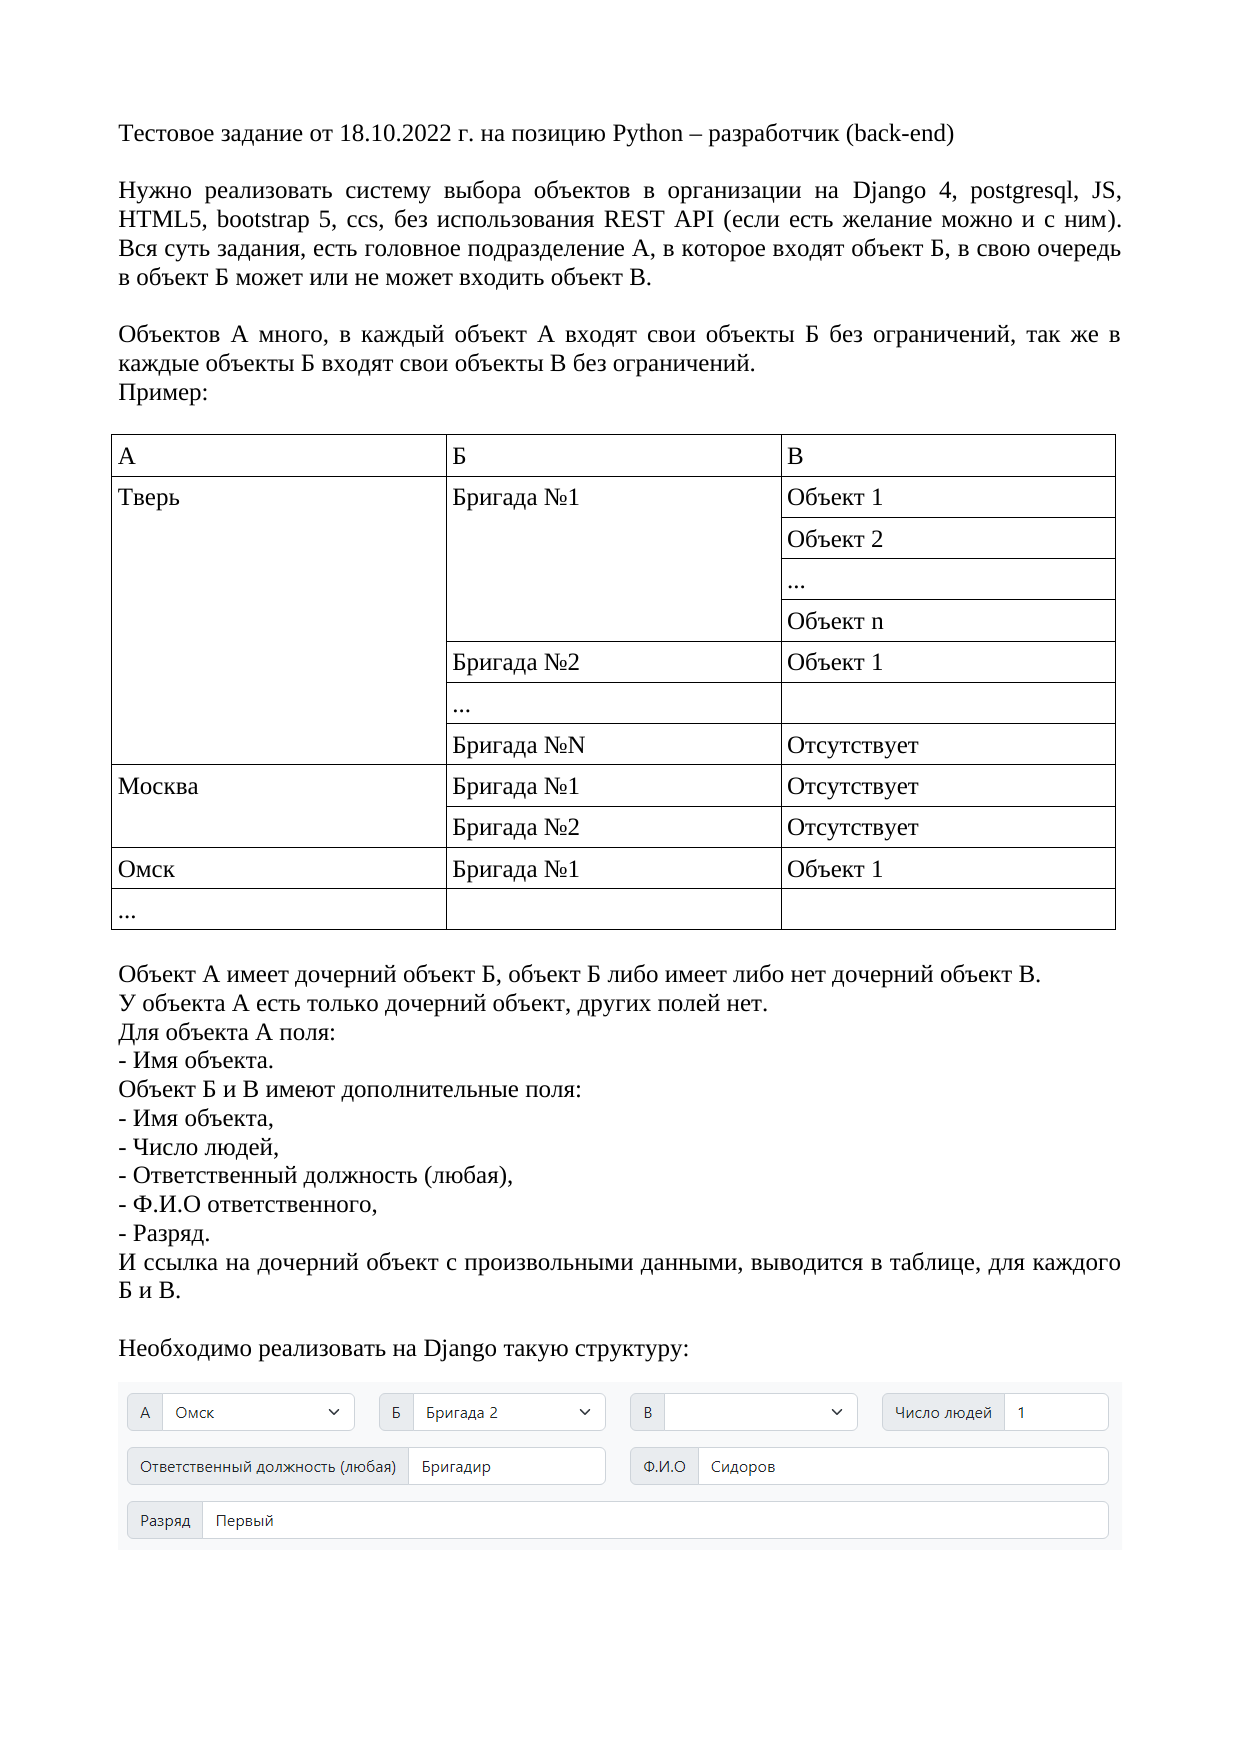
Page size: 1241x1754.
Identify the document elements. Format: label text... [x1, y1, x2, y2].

table_cell Тверь [112, 477, 446, 764]
table_header В [782, 435, 1115, 476]
text Для объекта А поля: [118, 1017, 1122, 1045]
picture [118, 1382, 1123, 1550]
text - Имя объекта. [118, 1045, 1122, 1074]
text И ссылка на дочерний объект с произвольными данными, выводится в таблице, для каждого Б и В. [118, 1247, 1122, 1304]
table_cell Объект 2 [782, 518, 1115, 558]
table_cell Объект 1 [782, 848, 1115, 888]
table_cell Омск [112, 848, 446, 888]
table_cell Бригада №1 [447, 477, 781, 641]
table_cell Отсутствует [782, 724, 1115, 764]
table_cell Бригада №N [447, 724, 781, 764]
text - Ф.И.О ответственного, [118, 1189, 1122, 1218]
table_cell Москва [112, 765, 446, 847]
text Объект А имеет дочерний объект Б, объект Б либо имеет либо нет дочерний объект В. [118, 959, 1122, 988]
text Тестовое задание от 18.10.2022 г. на позицию Python – разработчик (back-end) [118, 118, 1122, 147]
text Объектов А много, в каждый объект А входят свои объекты Б без ограничений, так же в каждые объекты Б входят свои объекты В без ограничений. [118, 319, 1122, 377]
table_cell ... [782, 559, 1115, 599]
table_cell Отсутствует [782, 807, 1115, 847]
text У объекта А есть только дочерний объект, других полей нет. [118, 988, 1122, 1017]
table_header А [112, 435, 446, 476]
table_cell Бригада №1 [447, 848, 781, 888]
table_cell Бригада №2 [447, 642, 781, 682]
table_cell Бригада №2 [447, 807, 781, 847]
table_cell ... [447, 683, 781, 723]
table_cell Объект 1 [782, 642, 1115, 682]
table_cell [447, 889, 781, 929]
text - Число людей, [118, 1132, 1122, 1160]
table_cell Отсутствует [782, 765, 1115, 806]
table_cell Объект n [782, 600, 1115, 641]
table_cell [782, 683, 1115, 723]
text - Разряд. [118, 1218, 1122, 1247]
table_cell ... [112, 889, 446, 929]
text - Имя объекта, [118, 1103, 1122, 1132]
text Нужно реализовать систему выбора объектов в организации на Django 4, postgresql, JS, HTML5, bootstrap 5, ccs, без использования REST API (если есть желание можно и с ним). Вся суть задания, есть головное подразделение А, в которое входят объект Б, в свою очередь в объект Б может или не может входить объект В. [118, 176, 1122, 291]
table_cell Объект 1 [782, 477, 1115, 517]
text Объект Б и В имеют дополнительные поля: [118, 1074, 1122, 1103]
text Необходимо реализовать на Django такую структуру: [118, 1333, 1122, 1362]
table_cell Бригада №1 [447, 765, 781, 806]
table_header Б [447, 435, 781, 476]
text Пример: [118, 377, 1122, 406]
text - Ответственный должность (любая), [118, 1160, 1122, 1189]
table_cell [782, 889, 1115, 929]
